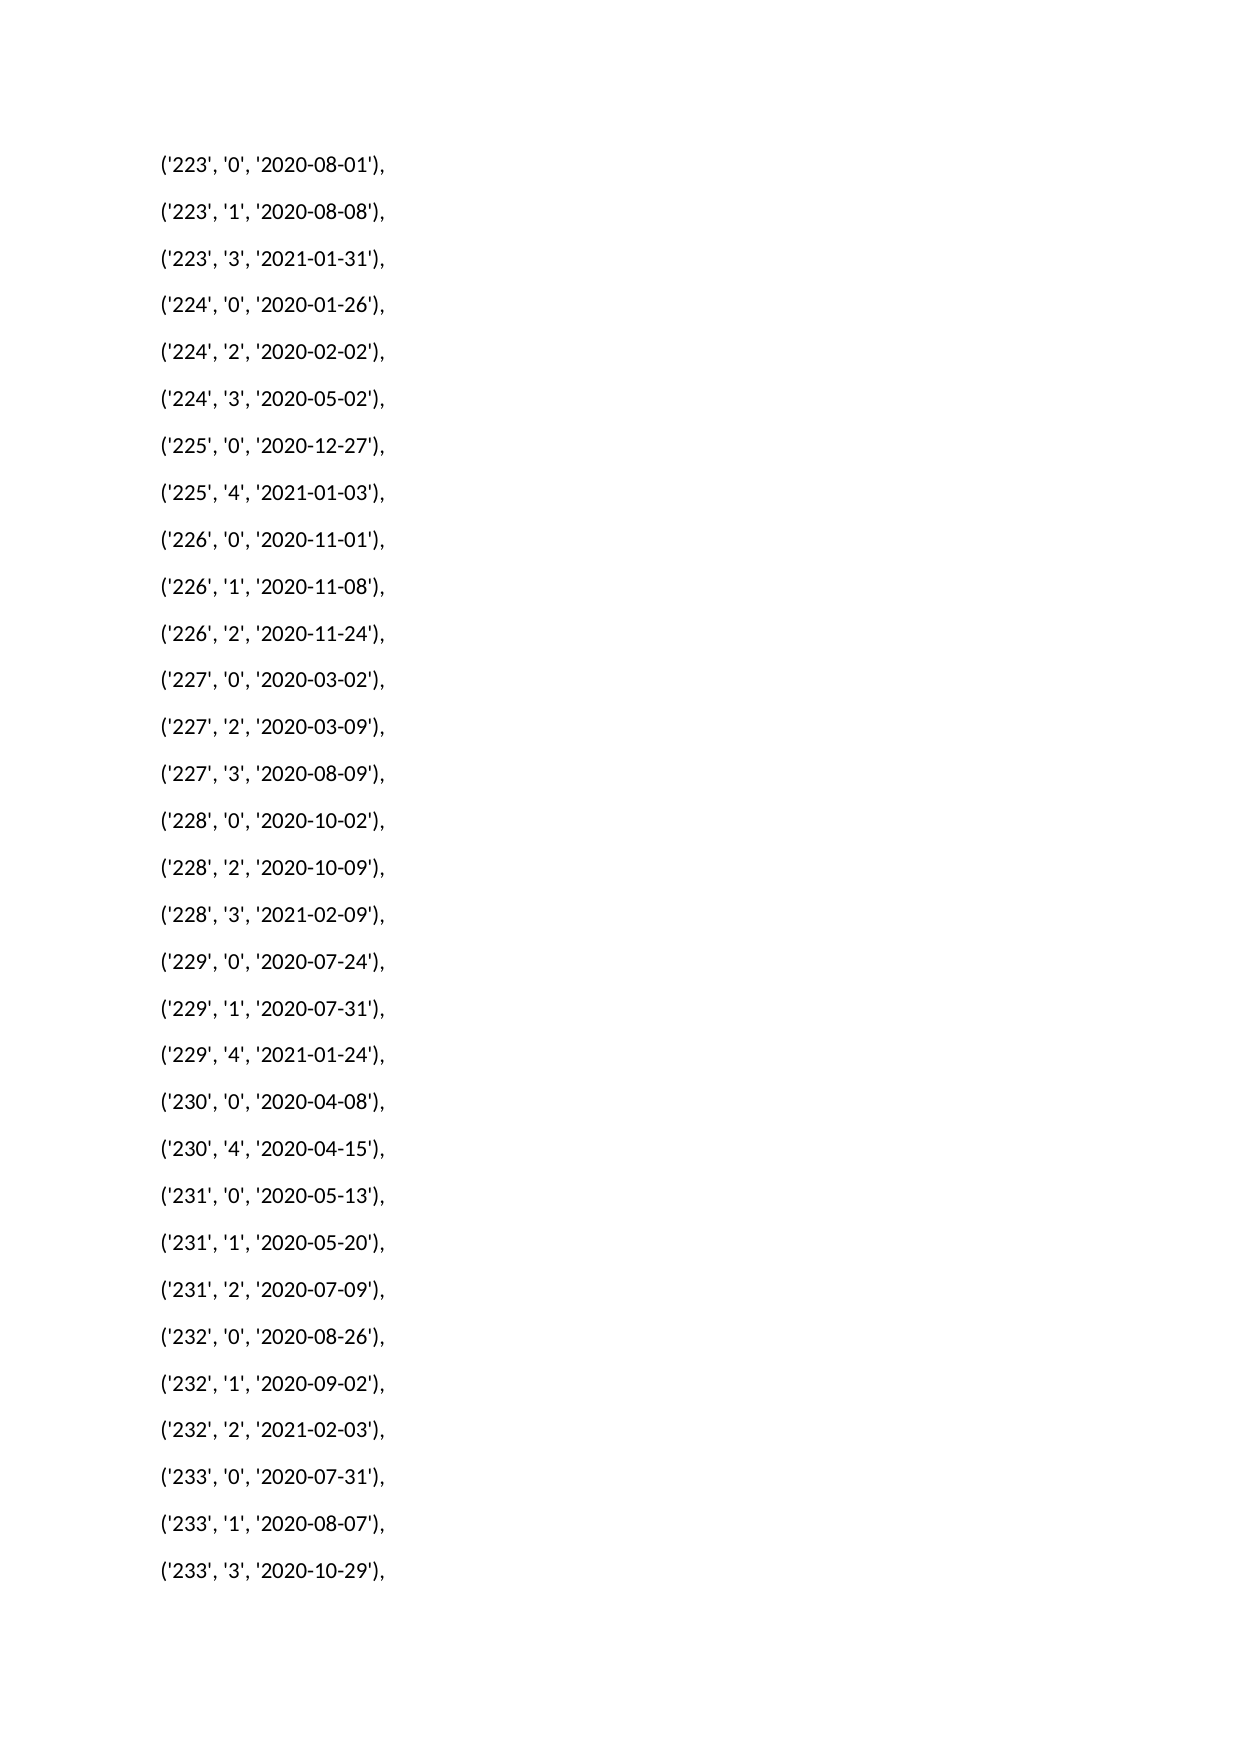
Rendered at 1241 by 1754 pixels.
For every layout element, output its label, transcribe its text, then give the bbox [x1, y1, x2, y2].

text ('231', '2', '2020-07-09'), [150, 1275, 1090, 1303]
text ('233', '3', '2020-10-29'), [150, 1556, 1090, 1584]
text ('223', '0', '2020-08-01'), [150, 150, 1090, 178]
text ('225', '4', '2021-01-03'), [150, 478, 1090, 506]
text ('232', '2', '2021-02-03'), [150, 1416, 1090, 1444]
text ('232', '0', '2020-08-26'), [150, 1322, 1090, 1350]
text ('232', '1', '2020-09-02'), [150, 1369, 1090, 1397]
text ('229', '1', '2020-07-31'), [150, 994, 1090, 1022]
text ('233', '1', '2020-08-07'), [150, 1509, 1090, 1537]
text ('231', '0', '2020-05-13'), [150, 1181, 1090, 1209]
text ('223', '3', '2021-01-31'), [150, 244, 1090, 272]
text ('230', '0', '2020-04-08'), [150, 1087, 1090, 1116]
text ('226', '2', '2020-11-24'), [150, 619, 1090, 647]
text ('224', '0', '2020-01-26'), [150, 291, 1090, 319]
text ('230', '4', '2020-04-15'), [150, 1134, 1090, 1162]
text ('228', '3', '2021-02-09'), [150, 900, 1090, 928]
text ('227', '2', '2020-03-09'), [150, 712, 1090, 741]
text ('227', '3', '2020-08-09'), [150, 759, 1090, 787]
text ('224', '2', '2020-02-02'), [150, 337, 1090, 366]
text ('224', '3', '2020-05-02'), [150, 384, 1090, 412]
text ('231', '1', '2020-05-20'), [150, 1228, 1090, 1256]
text ('228', '2', '2020-10-09'), [150, 853, 1090, 881]
text ('227', '0', '2020-03-02'), [150, 666, 1090, 694]
text ('233', '0', '2020-07-31'), [150, 1462, 1090, 1491]
text ('228', '0', '2020-10-02'), [150, 806, 1090, 834]
text ('229', '0', '2020-07-24'), [150, 947, 1090, 975]
text ('223', '1', '2020-08-08'), [150, 197, 1090, 225]
text ('229', '4', '2021-01-24'), [150, 1041, 1090, 1069]
text ('226', '1', '2020-11-08'), [150, 572, 1090, 600]
text ('226', '0', '2020-11-01'), [150, 525, 1090, 553]
text ('225', '0', '2020-12-27'), [150, 431, 1090, 459]
